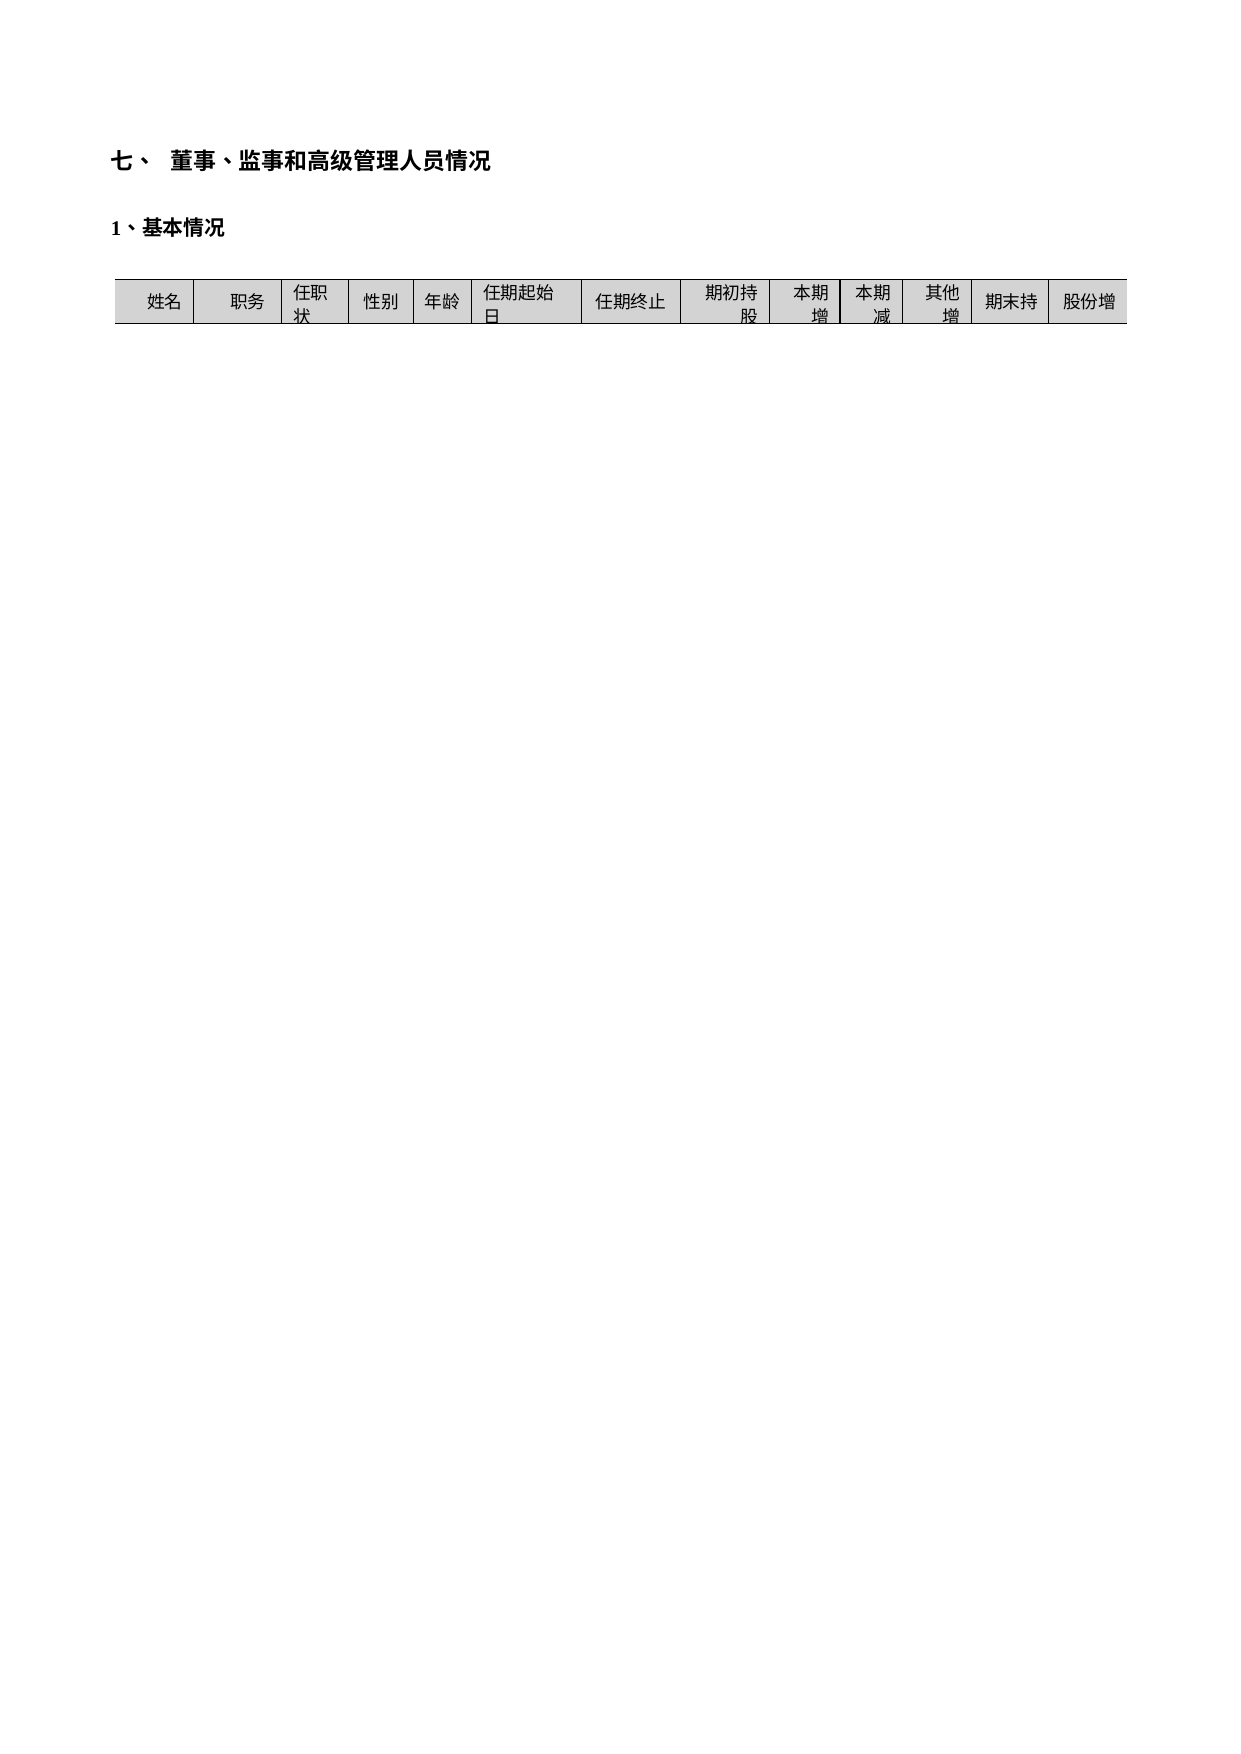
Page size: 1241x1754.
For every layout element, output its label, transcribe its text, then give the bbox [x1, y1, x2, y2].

subtitle 七、 董事、监事和高级管理人员情况 [111, 144, 1131, 176]
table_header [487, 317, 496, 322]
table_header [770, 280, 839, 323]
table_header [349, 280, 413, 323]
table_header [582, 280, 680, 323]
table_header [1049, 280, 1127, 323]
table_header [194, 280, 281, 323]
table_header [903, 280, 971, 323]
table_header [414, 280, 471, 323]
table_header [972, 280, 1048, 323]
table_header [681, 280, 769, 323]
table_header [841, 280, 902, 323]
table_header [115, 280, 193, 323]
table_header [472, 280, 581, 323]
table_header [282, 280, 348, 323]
subtitle 1、基本情况 [111, 213, 1131, 242]
